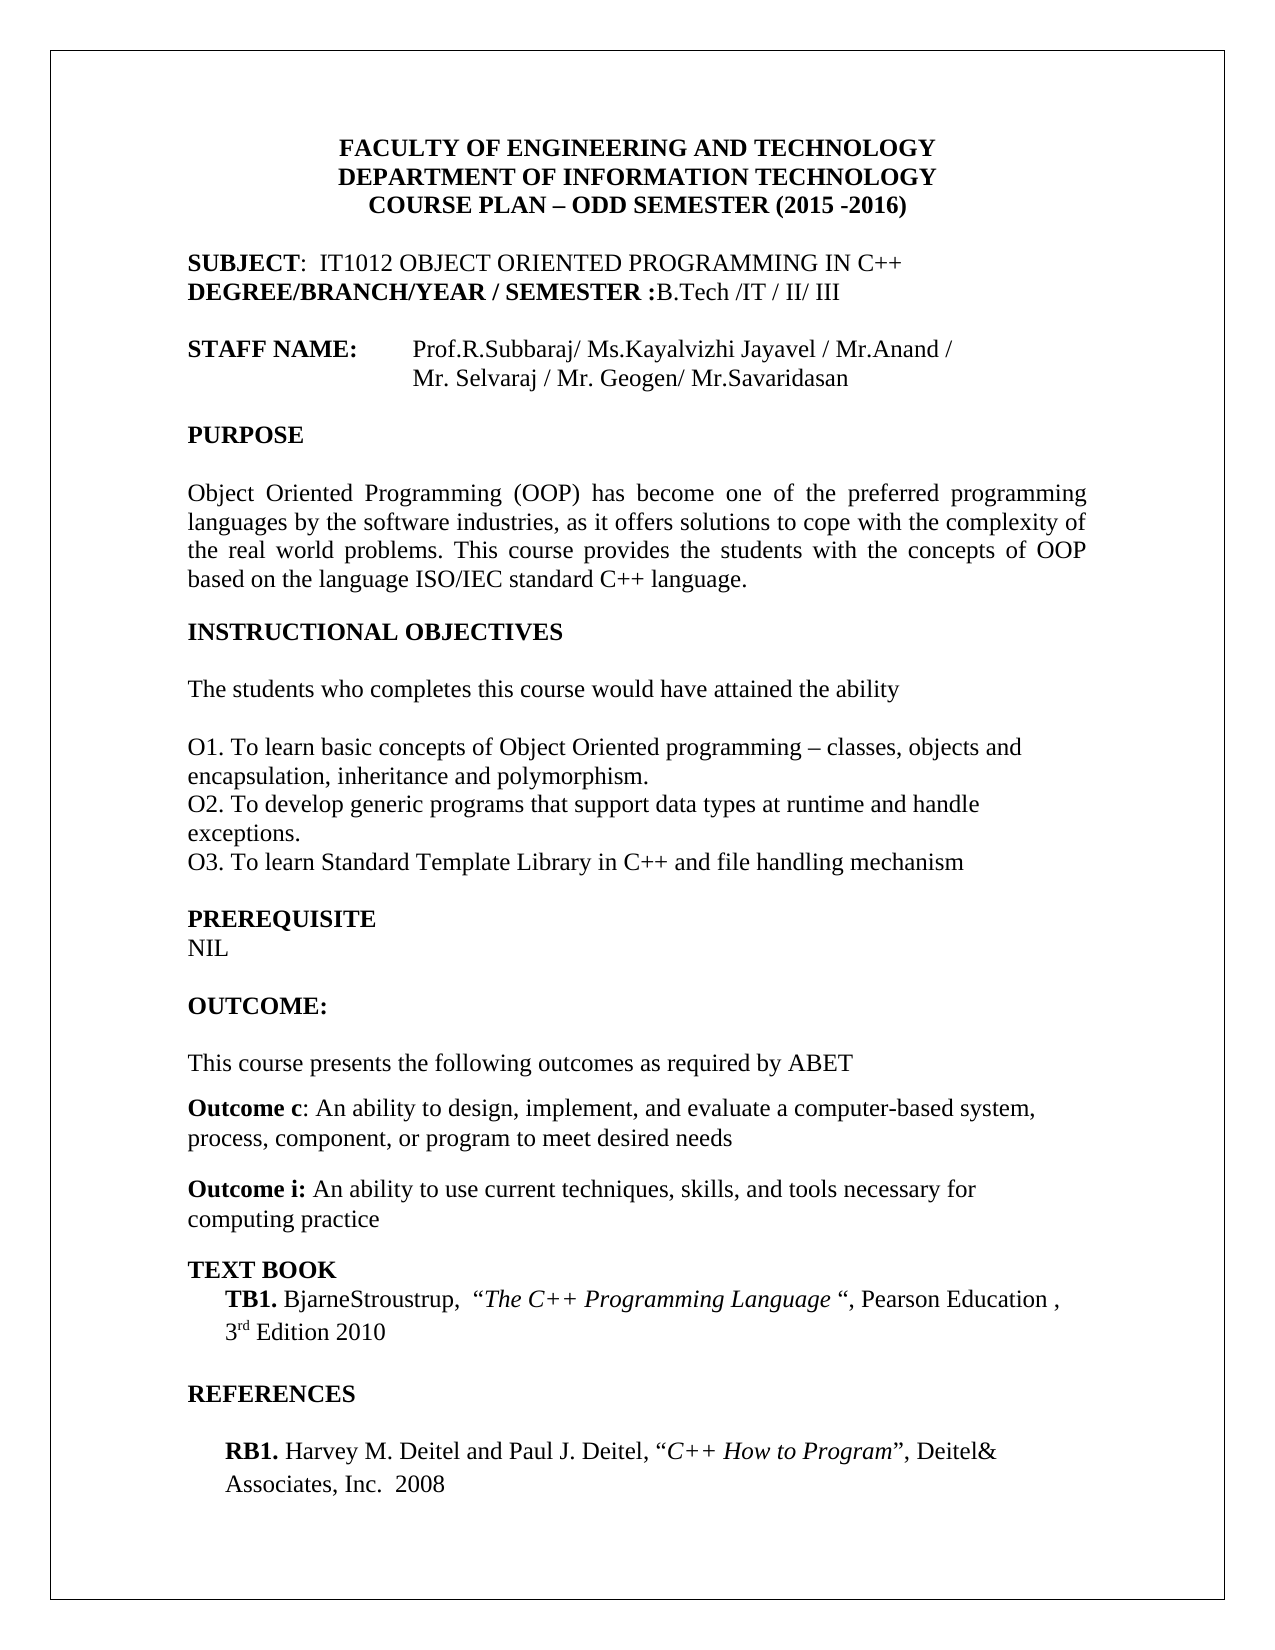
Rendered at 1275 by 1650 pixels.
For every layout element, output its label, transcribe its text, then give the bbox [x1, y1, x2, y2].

text The students who completes this course would have attained the ability [187, 674, 1087, 703]
text O3. To learn Standard Template Library in C++ and file handling mechanism [187, 847, 1087, 876]
text OUTCOME: [187, 991, 1087, 1019]
text COURSE PLAN – ODD SEMESTER (2015 -2016) [187, 190, 1087, 219]
text DEPARTMENT OF INFORMATION TECHNOLOGY [187, 162, 1087, 190]
text TEXT BOOK [187, 1255, 1087, 1284]
text TB1. BjarneStroustrup, “The C++ Programming Language “, Pearson Education , 3rd Edition 2010 [225, 1284, 1087, 1346]
text STAFF NAME: Prof.R.Subbaraj/ Ms.Kayalvizhi Jayavel / Mr.Anand / [187, 334, 1087, 363]
text DEGREE/BRANCH/YEAR / SEMESTER :B.Tech /IT / II/ III [187, 277, 1087, 305]
text RB1. Harvey M. Deitel and Paul J. Deitel, “C++ How to Program”, Deitel& Associates, Inc. 2008 [225, 1436, 1087, 1498]
text FACULTY OF ENGINEERING AND TECHNOLOGY [187, 133, 1087, 162]
text Outcome i: An ability to use current techniques, skills, and tools necessary for computing practice [187, 1173, 1087, 1233]
text O1. To learn basic concepts of Object Oriented programming – classes, objects and encapsulation, inheritance and polymorphism. [187, 732, 1087, 789]
text O2. To develop generic programs that support data types at runtime and handle exceptions. [187, 789, 1087, 847]
text Mr. Selvaraj / Mr. Geogen/ Mr.Savaridasan [187, 363, 1087, 392]
text PURPOSE [187, 420, 1087, 449]
text INSTRUCTIONAL OBJECTIVES [187, 617, 1087, 646]
text REFERENCES [187, 1379, 1087, 1407]
text This course presents the following outcomes as required by ABET [187, 1048, 1087, 1077]
subtitle PREREQUISITE [187, 904, 1087, 933]
text NIL [187, 933, 1087, 962]
text SUBJECT: IT1012 OBJECT ORIENTED PROGRAMMING IN C++ [187, 248, 1087, 277]
text Object Oriented Programming (OOP) has become one of the preferred programming languages by the software industries, as it offers solutions to cope with the complexity of the real world problems. This course provides the students with the concepts of OOP based on the language ISO/IEC standard C++ language. [187, 478, 1087, 593]
text Outcome c: An ability to design, implement, and evaluate a computer-based system, process, component, or program to meet desired needs [187, 1091, 1087, 1151]
